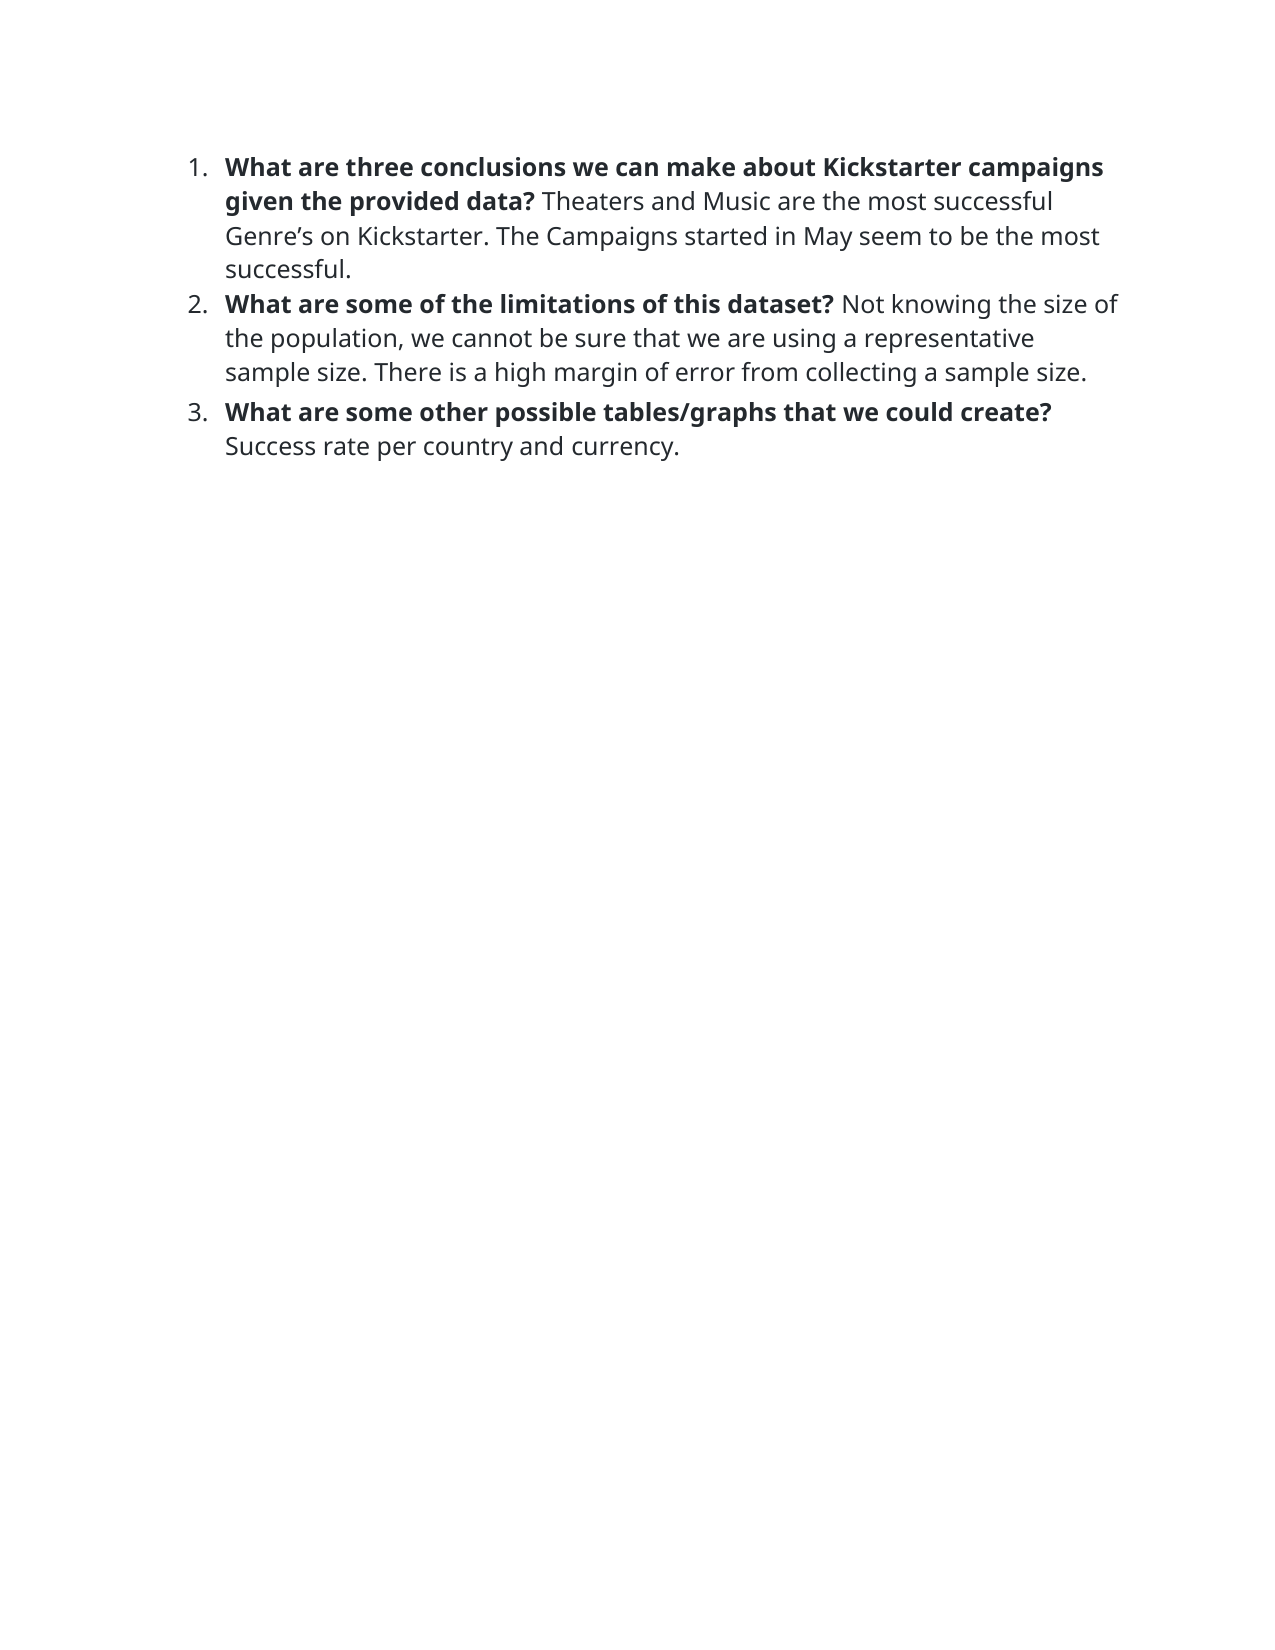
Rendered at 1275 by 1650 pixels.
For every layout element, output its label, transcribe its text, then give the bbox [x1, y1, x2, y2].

list What are some of the limitations of this dataset? Not knowing the size of the population, we cannot be sure that we are using a representative sample size. There is a high margin of error from collecting a sample size. [187, 286, 1125, 388]
list What are three conclusions we can make about Kickstarter campaigns given the provided data? Theaters and Music are the most successful Genre’s on Kickstarter. The Campaigns started in May seem to be the most successful. [187, 150, 1125, 286]
list What are some other possible tables/graphs that we could create? Success rate per country and currency. [187, 395, 1125, 463]
